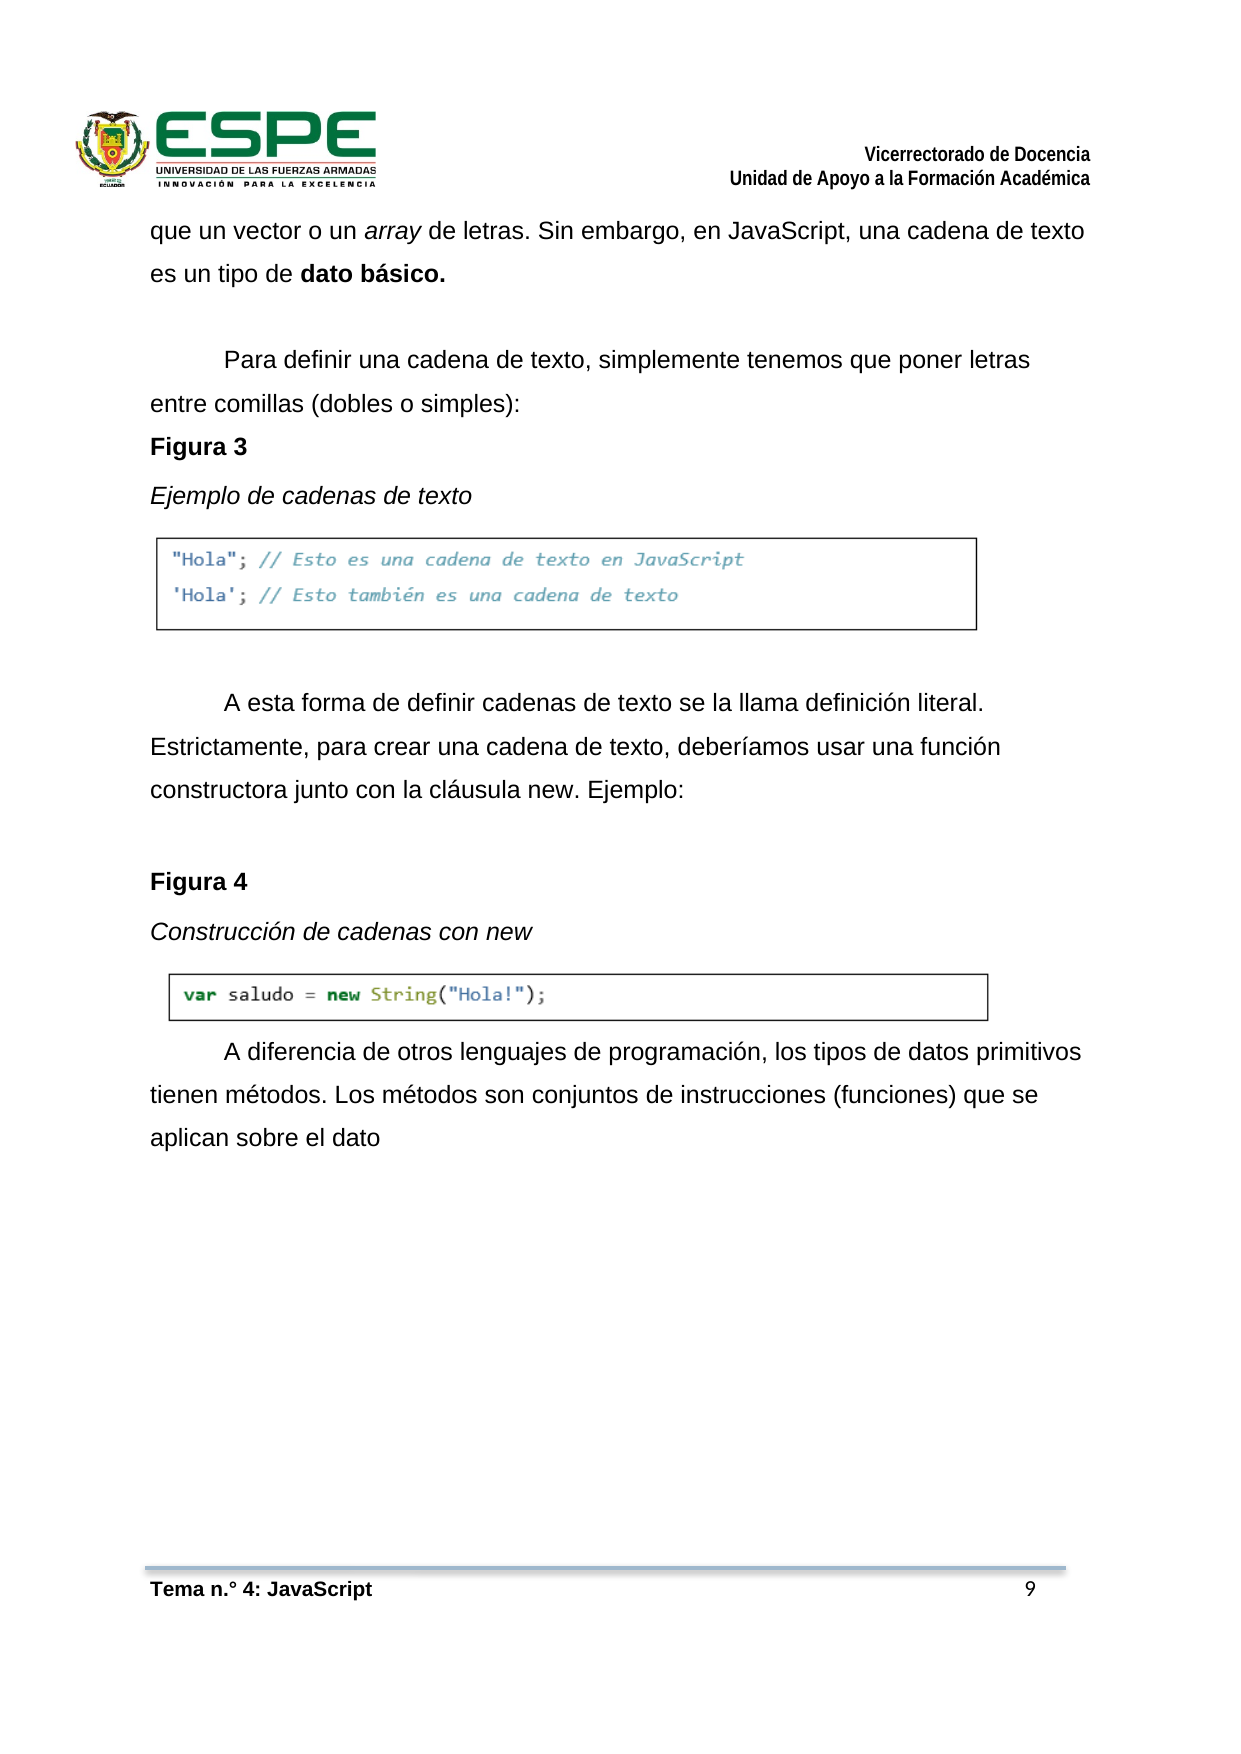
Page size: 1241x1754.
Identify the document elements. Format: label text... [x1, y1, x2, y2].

text Figura 4 [150, 867, 1090, 896]
text Para definir una cadena de texto, simplemente tenemos que poner letras entre comillas (dobles o simples): [150, 345, 1090, 417]
text Ejemplo de cadenas de texto [150, 481, 1090, 510]
text Figura 3 [150, 432, 1090, 460]
text A diferencia de otros lenguajes de programación, los tipos de datos primitivos tienen métodos. Los métodos son conjuntos de instrucciones (funciones) que se aplican sobre el dato [150, 1037, 1090, 1152]
text Construcción de cadenas con new [150, 917, 1090, 946]
text A esta forma de definir cadenas de texto se la llama definición literal. Estrictamente, para crear una cadena de texto, deberíamos usar una función constructora junto con la cláusula new. Ejemplo: [150, 688, 1090, 803]
picture [75, 111, 376, 187]
